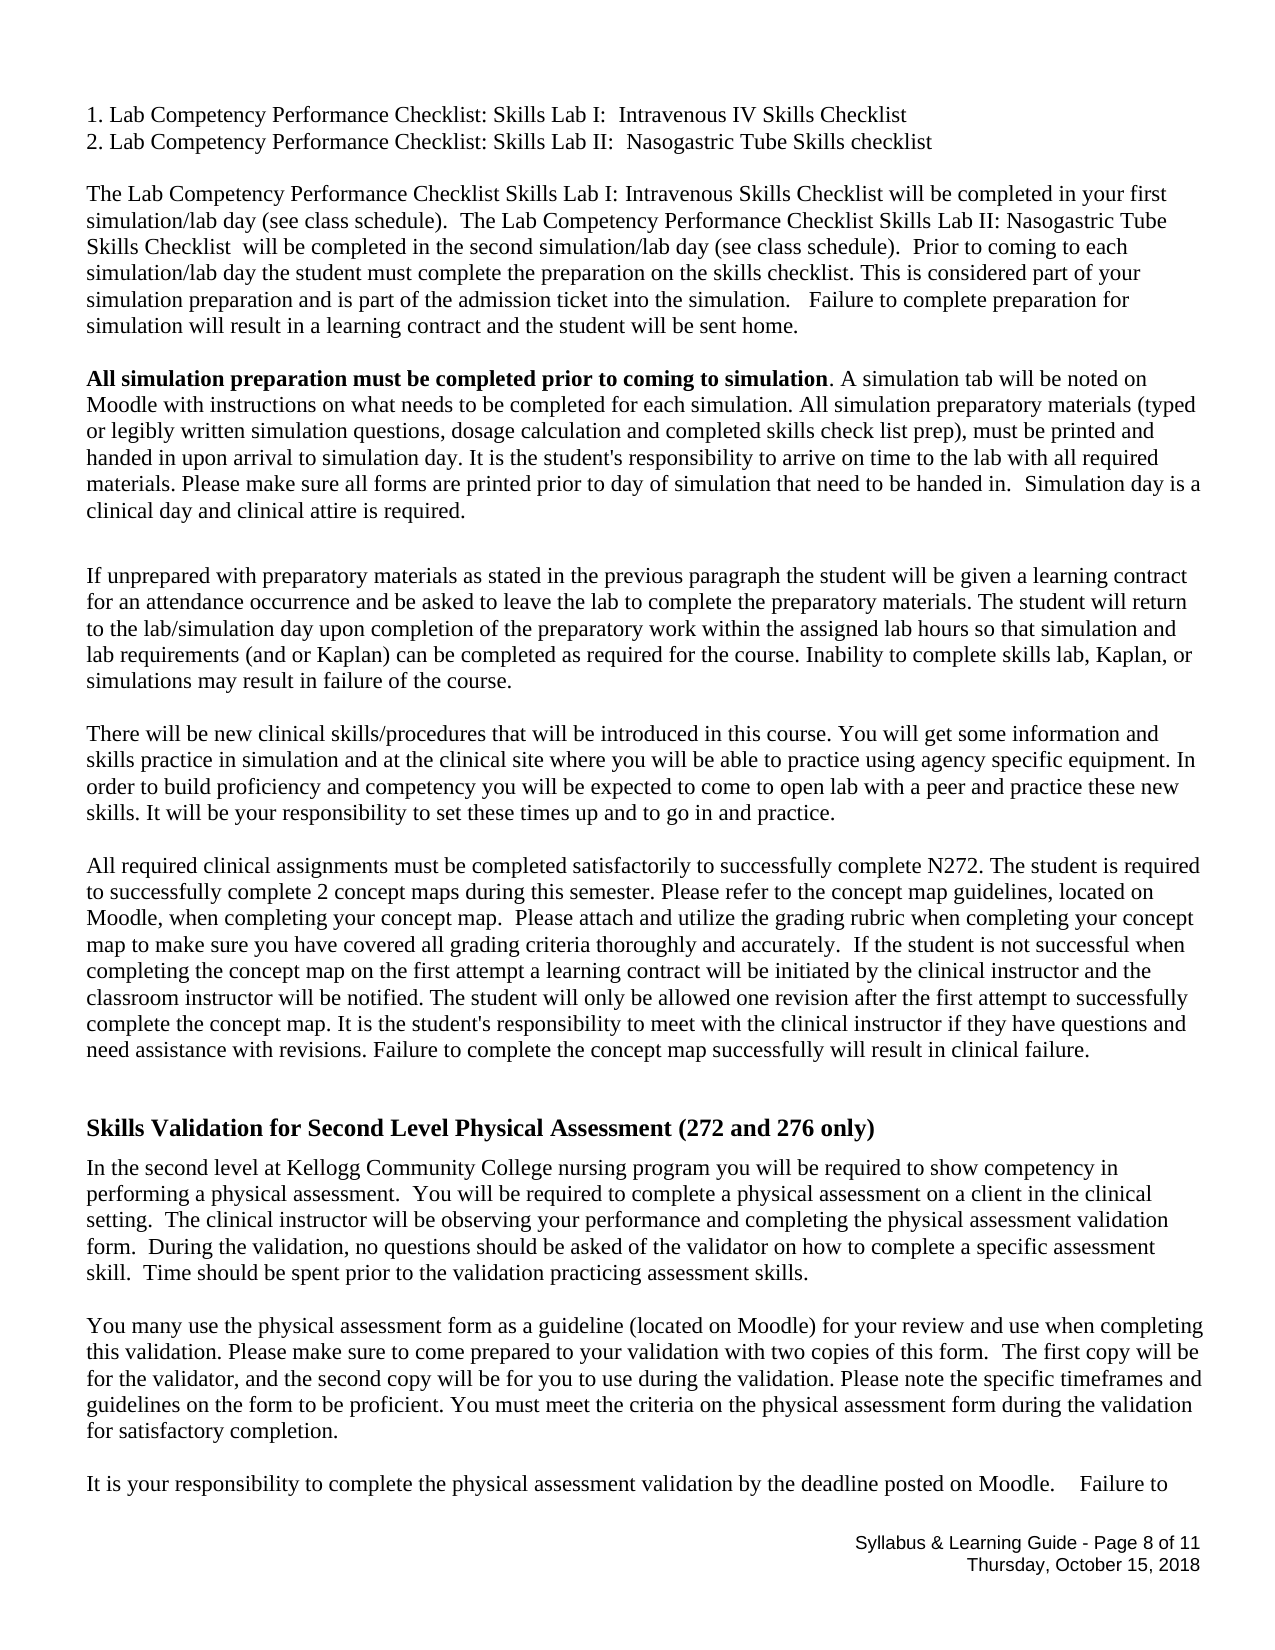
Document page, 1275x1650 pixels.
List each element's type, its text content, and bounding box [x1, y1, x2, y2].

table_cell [75, 1154, 1221, 1509]
table_cell Skills Validation for Second Level Physical Assessment (272 and 276 only) [75, 1088, 1221, 1154]
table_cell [75, 75, 1221, 1088]
